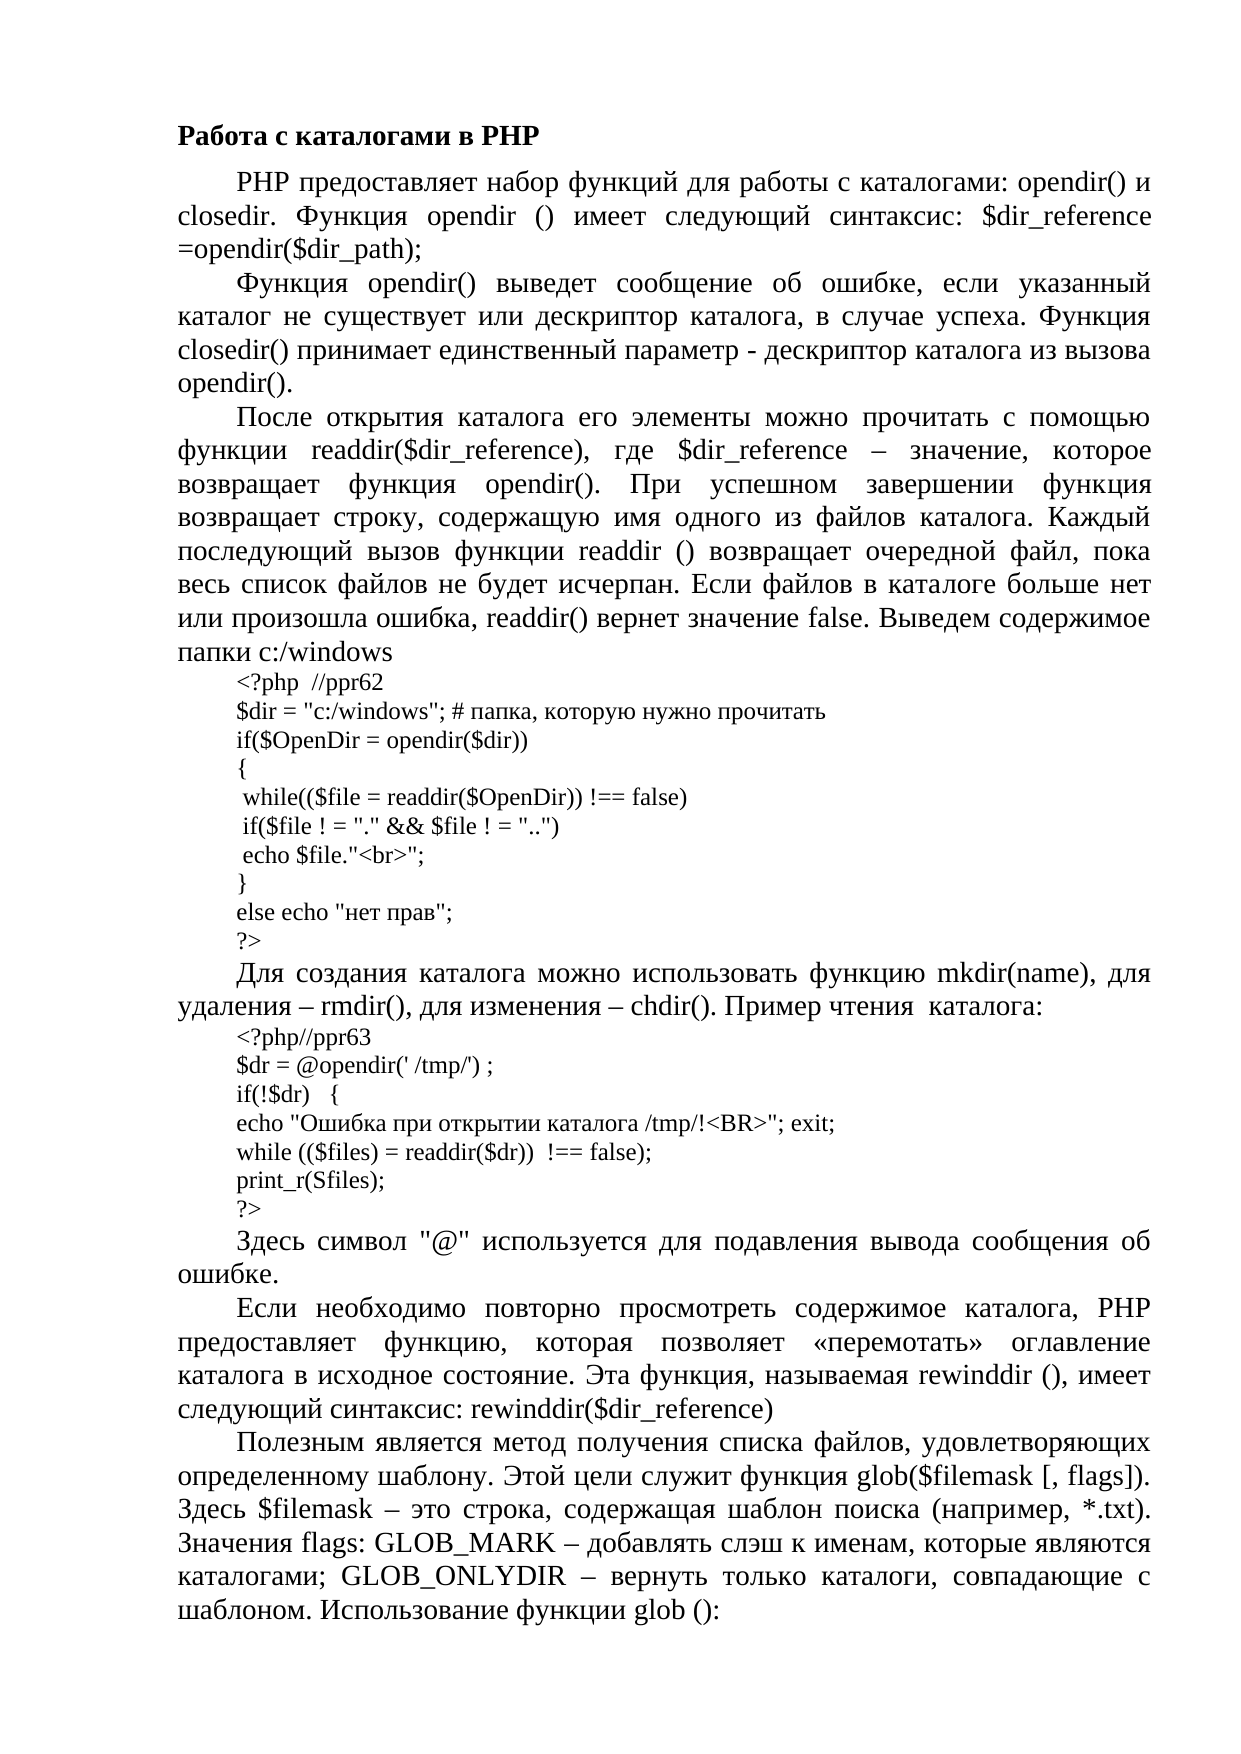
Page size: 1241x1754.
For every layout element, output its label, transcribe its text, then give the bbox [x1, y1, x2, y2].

text if($OpenDir = opendir($dir)) [177, 725, 1152, 753]
text РНР предоставляет набор функций для работы с каталогами: opendir() и closedir. Функция opendir () имеет следующий синтаксис: $dir_reference =opendir($dir_path); [177, 164, 1152, 265]
text if(!$dr) { [177, 1079, 1152, 1108]
text while(($file = readdir($OpenDir)) !== false) [177, 782, 1152, 811]
text ?> [177, 926, 1152, 955]
text Полезным является метод получения списка файлов, удовлетворяющих определенному шаблону. Этой цели служит функция glob($filemask [, flags]). Здесь $filemask – это строка, содержащая шаблон поиска (например, *.txt). Значения flags: GLOB_MARK – добавлять слэш к именам, которые являются каталогами; GLOB_ONLYDIR – вернуть только каталоги, совпадающие с шаблоном. Использование функции glob (): [177, 1424, 1152, 1626]
subtitle Работа с каталогами в РНР [177, 118, 1152, 152]
text Если необходимо повторно просмотреть содержимое каталога, РНР предоставляет функцию, которая позволяет «перемотать» оглавление каталога в исходное состояние. Эта функция, называемая rewinddir (), имеет следующий синтаксис: rewinddir($dir_reference) [177, 1290, 1152, 1424]
text else echo "нет прав"; [177, 897, 1152, 926]
text print_r(Sfiles); [177, 1166, 1152, 1194]
text { [177, 753, 1152, 782]
text echo $file."<br>"; [177, 840, 1152, 868]
text Для создания каталога можно использовать функцию mkdir(name), для удаления – rmdir(), для изменения – chdir(). Пример чтения каталога: [177, 955, 1152, 1022]
text После открытия каталога его элементы можно прочитать с помощью функции readdir($dir_reference), где $dir_reference – значение, которое возвращает функция opendir(). При успешном завершении функция возвращает строку, содержащую имя одного из файлов каталога. Каждый последующий вызов функции readdir () возвращает очередной файл, пока весь список файлов не будет исчерпан. Если файлов в каталоге больше нет или произошла ошибка, readdir() вернет значение false. Выведем содержимое папки c:/windows [177, 399, 1152, 667]
text Здесь символ "@" используется для подавления вывода сообщения об ошибке. [177, 1223, 1152, 1290]
text $dir = "c:/windows"; # папка, которую нужно прочитать [177, 696, 1152, 725]
text ?> [177, 1194, 1152, 1223]
text echo "Ошибка при открытии каталога /tmp/!<BR>"; exit; [177, 1108, 1152, 1137]
text Функция opendir() выведет сообщение об ошибке, если указанный каталог не существует или дескриптор каталога, в случае успеха. Функция closedir() принимает единственный параметр - дескриптор каталога из вызова opendir(). [177, 265, 1152, 399]
text while (($files) = readdir($dr)) !== false); [177, 1137, 1152, 1166]
text $dr = @opendir(' /tmp/') ; [177, 1051, 1152, 1079]
text <?php //ppr62 [177, 667, 1152, 696]
text if($file ! = "." && $file ! = "..") [177, 811, 1152, 840]
text } [177, 868, 1152, 897]
text <?php//ppr63 [177, 1022, 1152, 1051]
